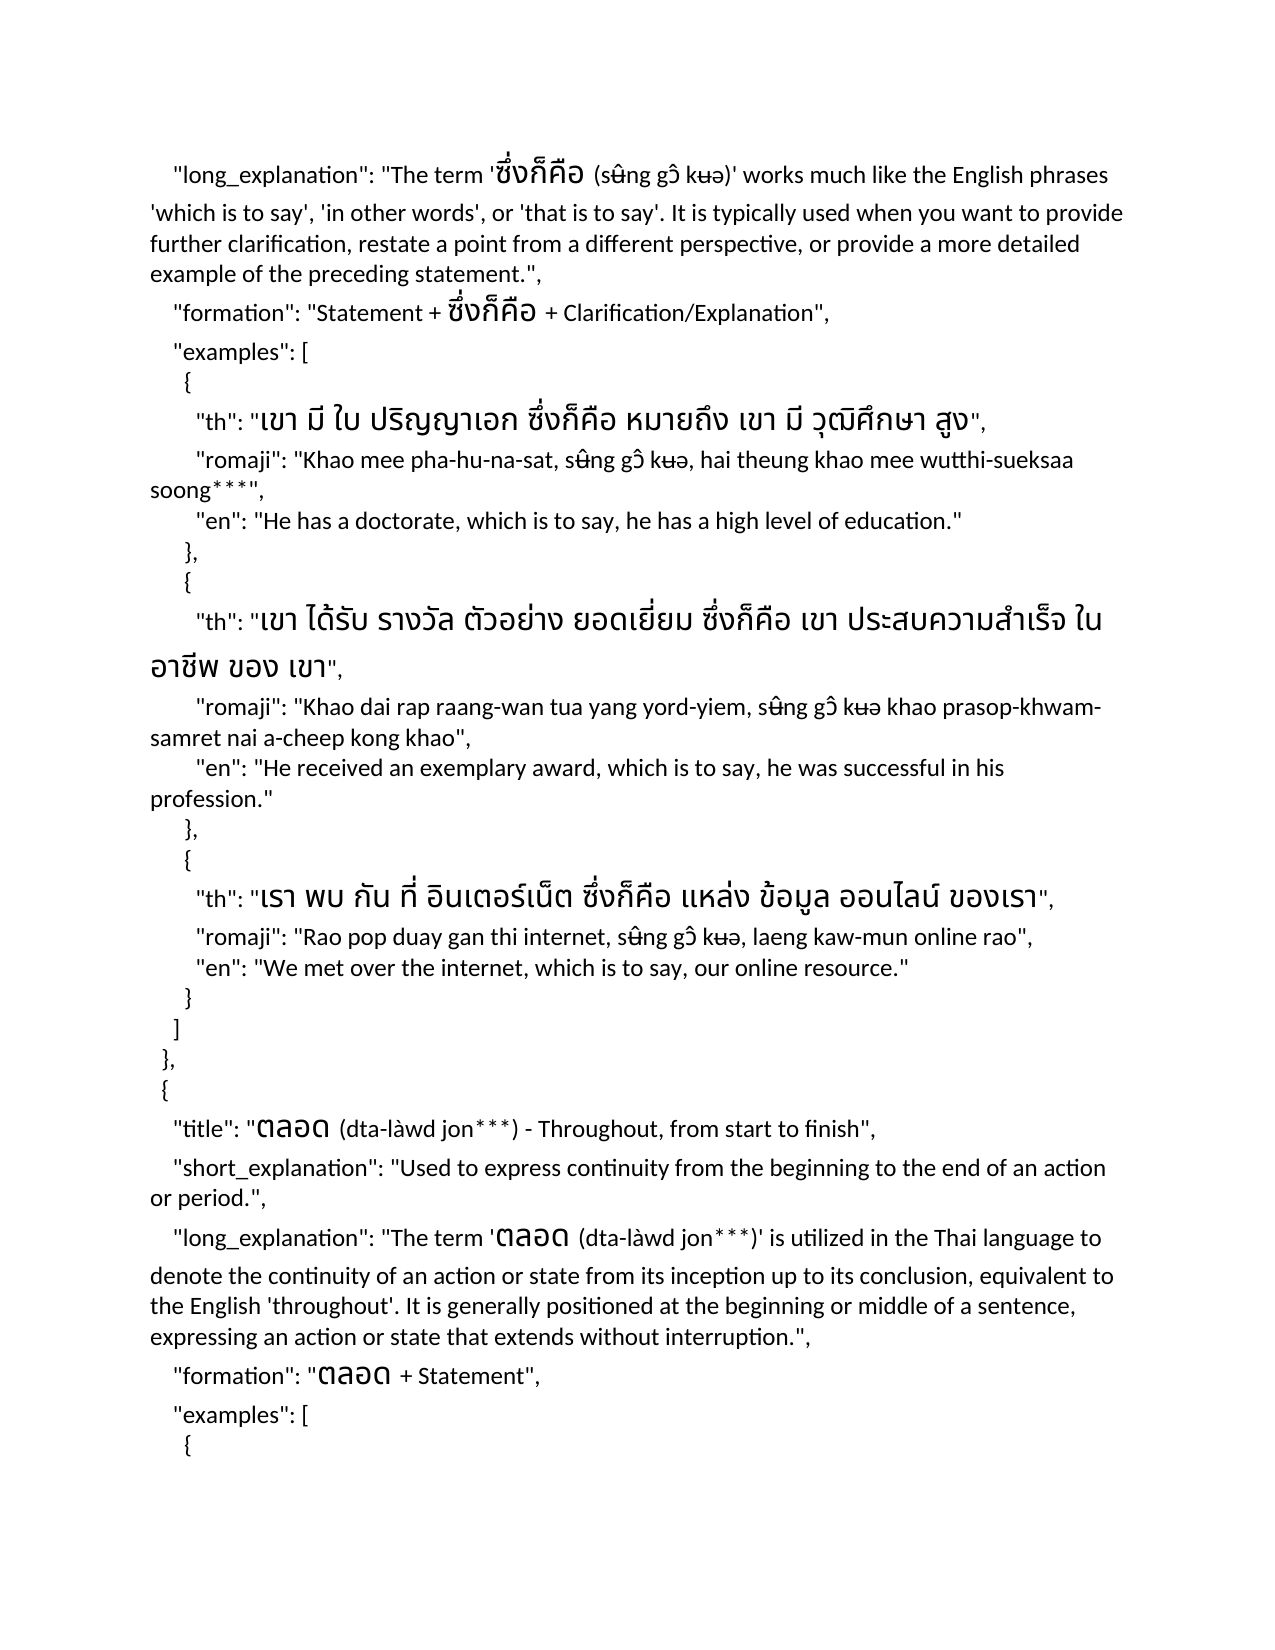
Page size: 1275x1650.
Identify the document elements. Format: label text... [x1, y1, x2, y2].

text { [150, 1429, 1125, 1460]
text "formation": "Statement + ซึ่งก็คือ + Clarification/Explanation", [150, 289, 1125, 336]
text "title": "ตลอด (dta-làwd jon***) - Throughout, from start to finish", [150, 1104, 1125, 1152]
text { [150, 1074, 1125, 1104]
text { [150, 566, 1125, 597]
text "long_explanation": "The term 'ตลอด (dta-làwd jon***)' is utilized in the Thai language to denote the continuity of an action or state from its inception up to its conclusion, equivalent to the English 'throughout'. It is generally positioned at the beginning or middle of a sentence, expressing an action or state that extends without interruption.", [150, 1213, 1125, 1352]
text "en": "He has a doctorate, which is to say, he has a high level of education." [150, 505, 1125, 536]
text "romaji": "Khao dai rap raang-wan tua yang yord-yiem, sʉ̂ng gɔ̂ kʉə khao prasop-khwam-samret nai a-cheep kong khao", [150, 691, 1125, 752]
text }, [150, 813, 1125, 844]
text "formation": "ตลอด + Statement", [150, 1352, 1125, 1399]
text "short_explanation": "Used to express continuity from the beginning to the end of an action or period.", [150, 1152, 1125, 1213]
text "examples": [ [150, 336, 1125, 366]
text "th": "เขา ได้รับ รางวัล ตัวอย่าง ยอดเยี่ยม ซึ่งก็คือ เขา ประสบความสำเร็จ ใน อาชีพ ของ เขา", [150, 597, 1125, 691]
text "th": "เขา มี ใบ ปริญญาเอก ซึ่งก็คือ หมายถึง เขา มี วุฒิศึกษา สูง", [150, 397, 1125, 444]
text "long_explanation": "The term 'ซึ่งก็คือ (sʉ̂ng gɔ̂ kʉə)' works much like the English phrases 'which is to say', 'in other words', or 'that is to say'. It is typically used when you want to provide further clarification, restate a point from a different perspective, or provide a more detailed example of the preceding statement.", [150, 150, 1125, 289]
text } [150, 982, 1125, 1013]
text "romaji": "Rao pop duay gan thi internet, sʉ̂ng gɔ̂ kʉə, laeng kaw-mun online rao", [150, 921, 1125, 952]
text "en": "We met over the internet, which is to say, our online resource." [150, 952, 1125, 982]
text { [150, 844, 1125, 874]
text { [150, 366, 1125, 397]
text }, [150, 1043, 1125, 1074]
text "romaji": "Khao mee pha-hu-na-sat, sʉ̂ng gɔ̂ kʉə, hai theung khao mee wutthi-sueksaa soong***", [150, 444, 1125, 505]
text }, [150, 536, 1125, 566]
text ] [150, 1013, 1125, 1043]
text "en": "He received an exemplary award, which is to say, he was successful in his profession." [150, 752, 1125, 813]
text "examples": [ [150, 1399, 1125, 1429]
text "th": "เรา พบ กัน ที่ อินเตอร์เน็ต ซึ่งก็คือ แหล่ง ข้อมูล ออนไลน์ ของเรา", [150, 874, 1125, 921]
